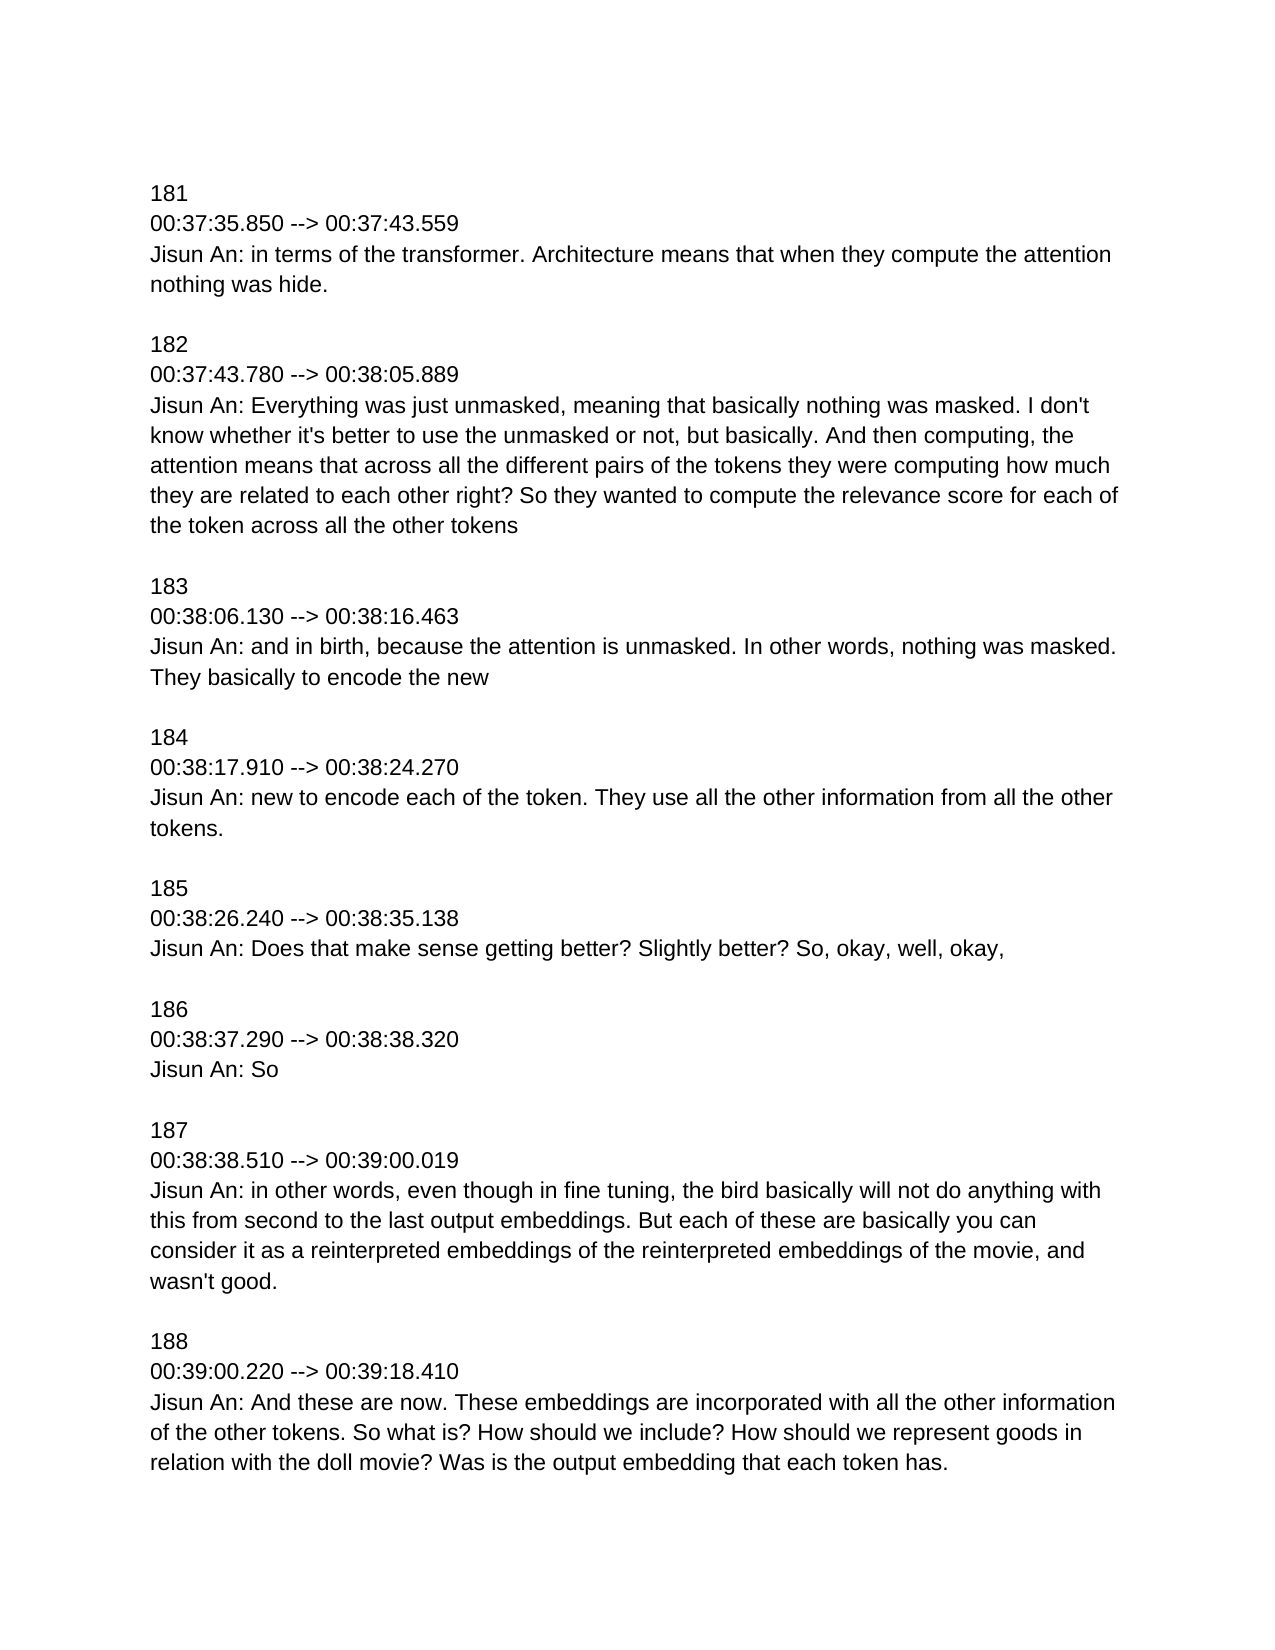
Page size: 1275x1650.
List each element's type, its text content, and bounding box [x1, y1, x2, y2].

text 00:37:43.780 --> 00:38:05.889 [150, 361, 1125, 388]
text 00:38:26.240 --> 00:38:35.138 [150, 905, 1125, 932]
text 186 [150, 996, 1125, 1022]
text 181 [150, 180, 1125, 207]
text 187 [150, 1117, 1125, 1143]
text 00:37:35.850 --> 00:37:43.559 [150, 210, 1125, 237]
text 00:38:37.290 --> 00:38:38.320 [150, 1026, 1125, 1052]
text 182 [150, 331, 1125, 358]
text 00:38:38.510 --> 00:39:00.019 [150, 1147, 1125, 1173]
text 183 [150, 573, 1125, 599]
text 00:38:06.130 --> 00:38:16.463 [150, 603, 1125, 629]
text Jisun An: and in birth, because the attention is unmasked. In other words, nothing was masked. They basically to encode the new [150, 633, 1125, 690]
text 188 [150, 1328, 1125, 1354]
text Jisun An: in other words, even though in fine tuning, the bird basically will not do anything with this from second to the last output embeddings. But each of these are basically you can consider it as a reinterpreted embeddings of the reinterpreted embeddings of the movie, and wasn't good. [150, 1177, 1125, 1294]
text 00:38:17.910 --> 00:38:24.270 [150, 754, 1125, 781]
text Jisun An: And these are now. These embeddings are incorporated with all the other information of the other tokens. So what is? How should we include? How should we represent goods in relation with the doll movie? Was is the output embedding that each token has. [150, 1388, 1125, 1475]
text Jisun An: in terms of the transformer. Architecture means that when they compute the attention nothing was hide. [150, 241, 1125, 297]
text Jisun An: new to encode each of the token. They use all the other information from all the other tokens. [150, 784, 1125, 841]
text Jisun An: Does that make sense getting better? Slightly better? So, okay, well, okay, [150, 935, 1125, 962]
text Jisun An: Everything was just unmasked, meaning that basically nothing was masked. I don't know whether it's better to use the unmasked or not, but basically. And then computing, the attention means that across all the different pairs of the tokens they were computing how much they are related to each other right? So they wanted to compute the relevance score for each of the token across all the other tokens [150, 392, 1125, 539]
text 185 [150, 875, 1125, 901]
text 184 [150, 724, 1125, 750]
text 00:39:00.220 --> 00:39:18.410 [150, 1358, 1125, 1385]
text Jisun An: So [150, 1056, 1125, 1083]
